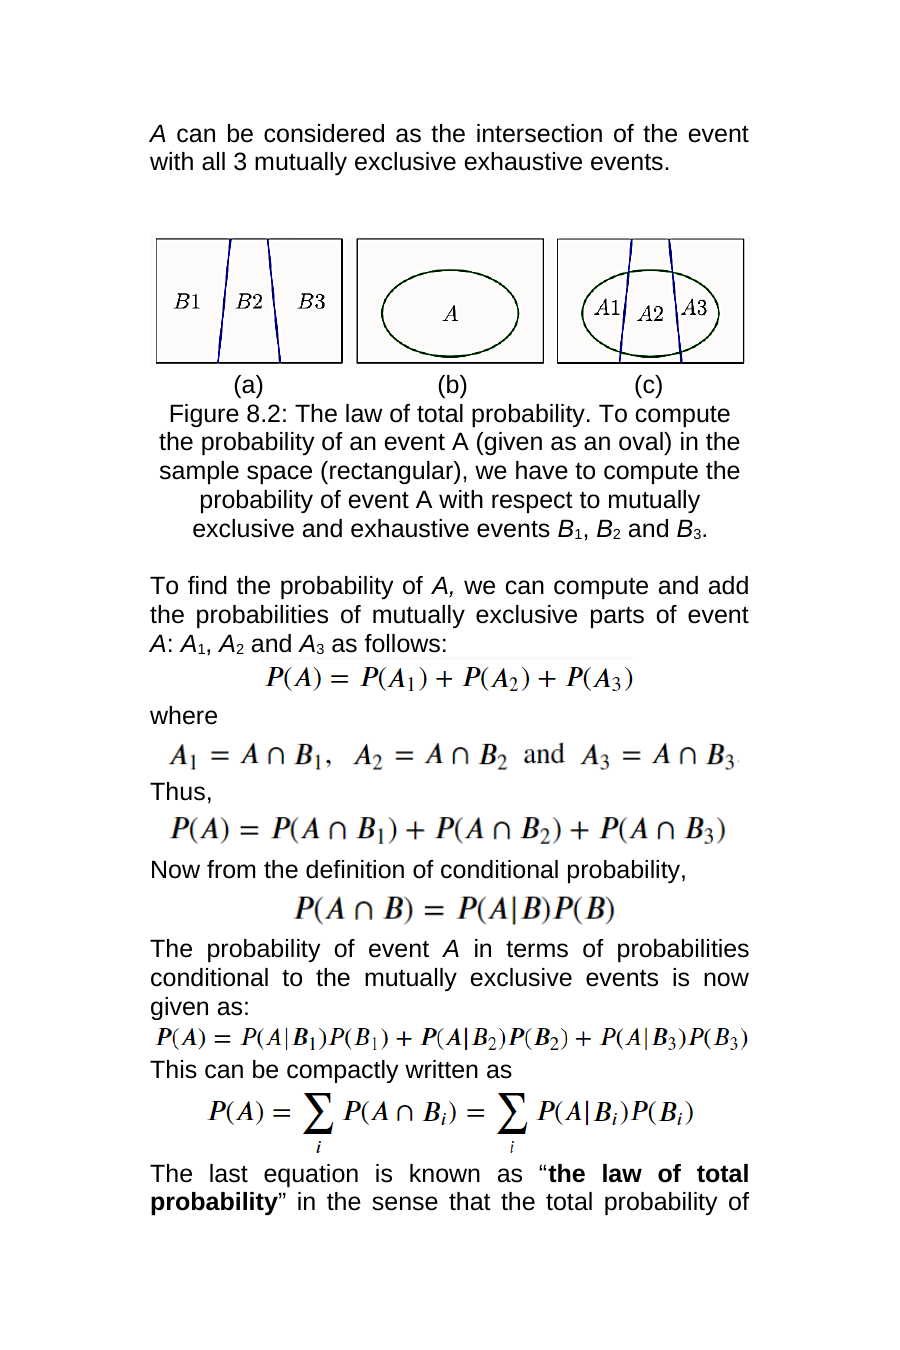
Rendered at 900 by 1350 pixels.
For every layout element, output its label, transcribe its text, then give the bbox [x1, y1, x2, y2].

text To find the probability of A, we can compute and add the probabilities of mutually exclusive parts of event A: A1, A2 and A3 as follows: [150, 571, 750, 657]
text (a) (b) (c) [150, 370, 750, 399]
text where [150, 701, 750, 730]
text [150, 1159, 750, 1216]
text Thus, [150, 777, 750, 806]
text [150, 118, 750, 176]
text This can be compactly written as [150, 1055, 750, 1084]
picture [204, 1083, 696, 1159]
picture [168, 805, 732, 856]
text The probability of event A in terms of probabilities conditional to the mutually exclusive events is now given as: [150, 934, 750, 1020]
picture [261, 657, 639, 702]
picture [282, 884, 618, 935]
picture [161, 730, 739, 777]
picture [150, 233, 750, 368]
text Figure 8.2: The law of total probability. To compute the probability of an event A (given as an oval) in the sample space (rectangular), we have to compute the probability of event A with respect to mutually exclusive and exhaustive events B1, B2 and B3. [150, 399, 750, 542]
text Now from the definition of conditional probability, [150, 856, 750, 884]
picture [150, 1020, 750, 1055]
